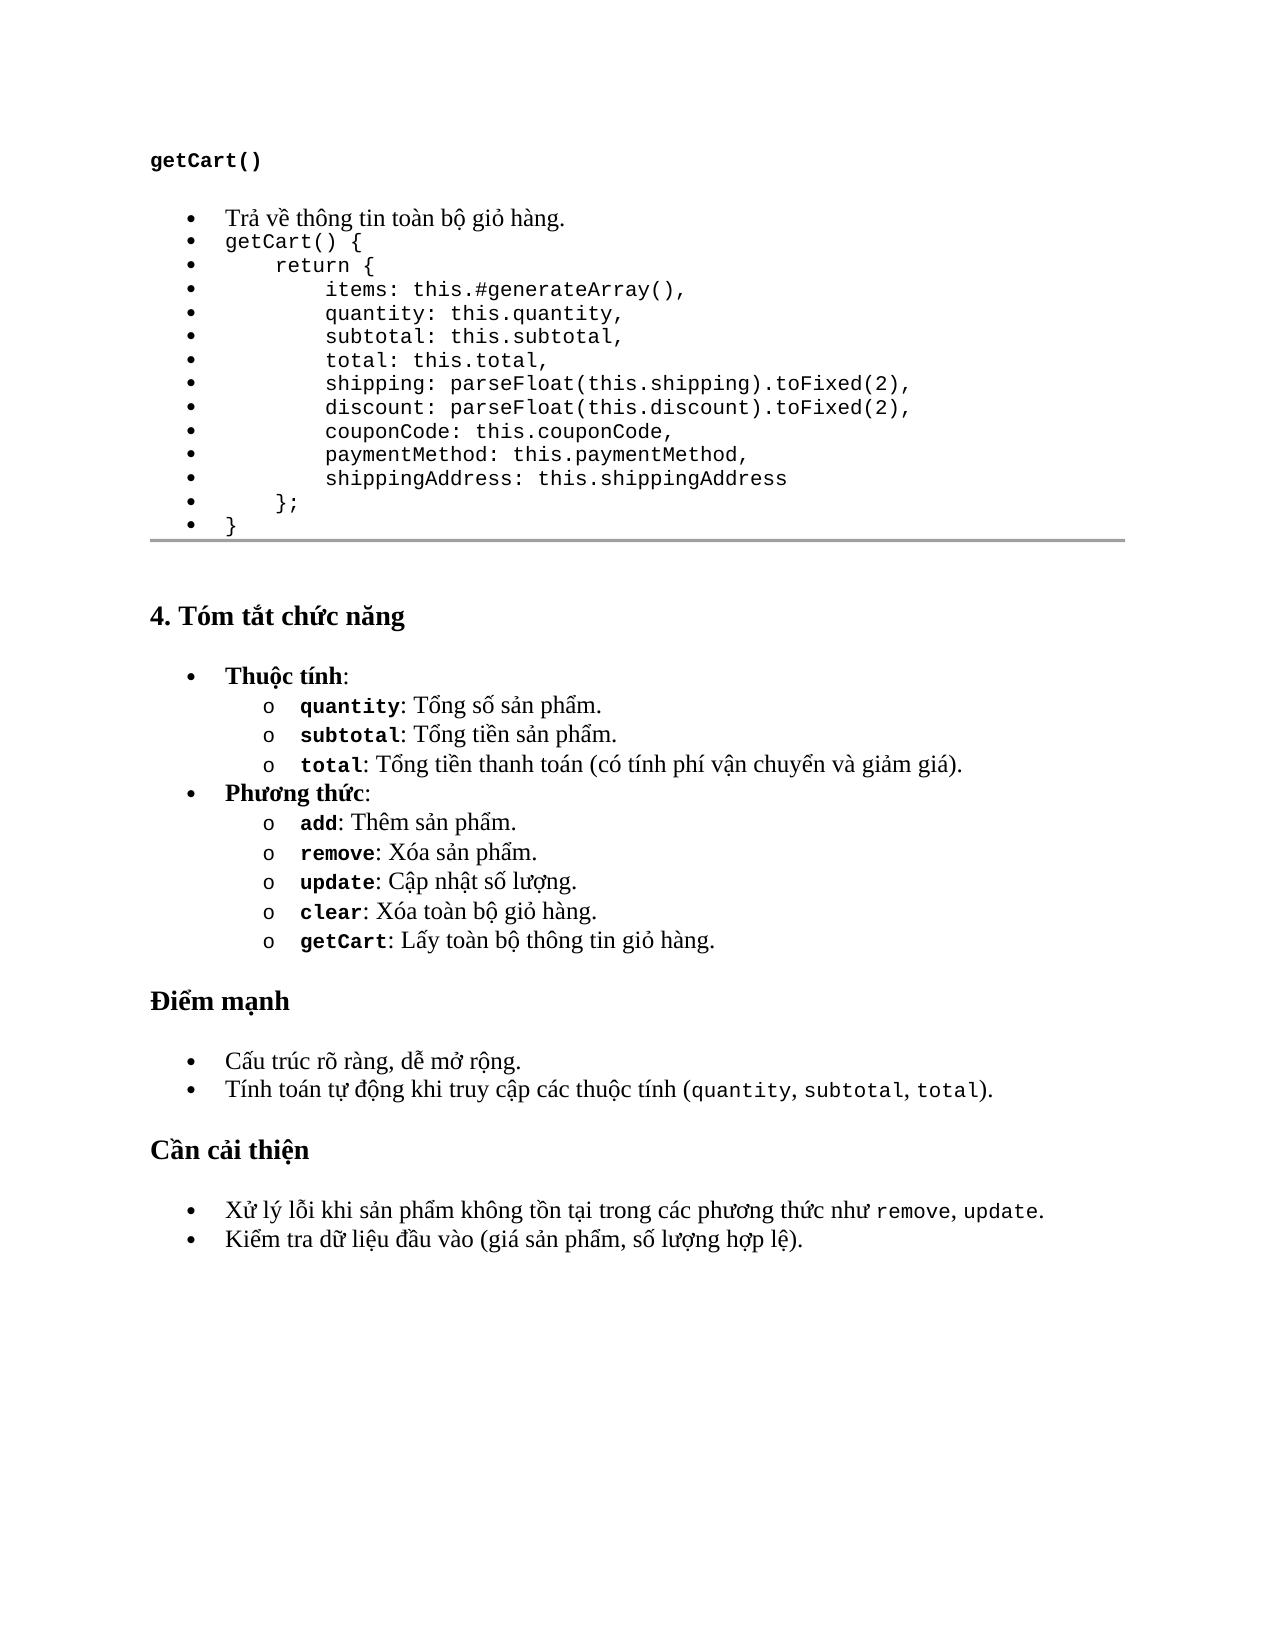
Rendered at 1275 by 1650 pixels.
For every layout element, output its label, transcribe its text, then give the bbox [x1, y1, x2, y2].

text getCart() [150, 150, 1125, 174]
list Trả về thông tin toàn bộ giỏ hàng. [187, 203, 1125, 232]
list Tính toán tự động khi truy cập các thuộc tính (quantity, subtotal, total). [187, 1074, 1125, 1104]
list Cấu trúc rõ ràng, dễ mở rộng. [187, 1046, 1125, 1074]
text 4. Tóm tắt chức năng [150, 599, 1125, 632]
text Điểm mạnh [150, 984, 1125, 1017]
list remove: Xóa sản phẩm. [262, 837, 1125, 866]
list getCart: Lấy toàn bộ thông tin giỏ hàng. [262, 926, 1125, 955]
list Thuộc tính: [187, 661, 1125, 690]
list discount: parseFloat(this.discount).toFixed(2), [187, 397, 1125, 421]
list clear: Xóa toàn bộ giỏ hàng. [262, 896, 1125, 926]
list Kiểm tra dữ liệu đầu vào (giá sản phẩm, số lượng hợp lệ). [187, 1224, 1125, 1253]
list }; [187, 492, 1125, 515]
list Phương thức: [187, 778, 1125, 807]
list shippingAddress: this.shippingAddress [187, 468, 1125, 492]
list getCart() { [187, 232, 1125, 255]
list couponCode: this.couponCode, [187, 421, 1125, 444]
list subtotal: Tổng tiền sản phẩm. [262, 719, 1125, 749]
list total: this.total, [187, 350, 1125, 373]
list } [187, 515, 1125, 538]
list subtotal: this.subtotal, [187, 326, 1125, 350]
list Xử lý lỗi khi sản phẩm không tồn tại trong các phương thức như remove, update. [187, 1195, 1125, 1224]
list shipping: parseFloat(this.shipping).toFixed(2), [187, 373, 1125, 397]
list update: Cập nhật số lượng. [262, 866, 1125, 896]
list total: Tổng tiền thanh toán (có tính phí vận chuyển và giảm giá). [262, 749, 1125, 778]
list return { [187, 255, 1125, 279]
text Cần cải thiện [150, 1133, 1125, 1166]
list quantity: Tổng số sản phẩm. [262, 690, 1125, 719]
list paymentMethod: this.paymentMethod, [187, 444, 1125, 468]
list items: this.#generateArray(), [187, 279, 1125, 302]
list quantity: this.quantity, [187, 302, 1125, 326]
list add: Thêm sản phẩm. [262, 807, 1125, 837]
